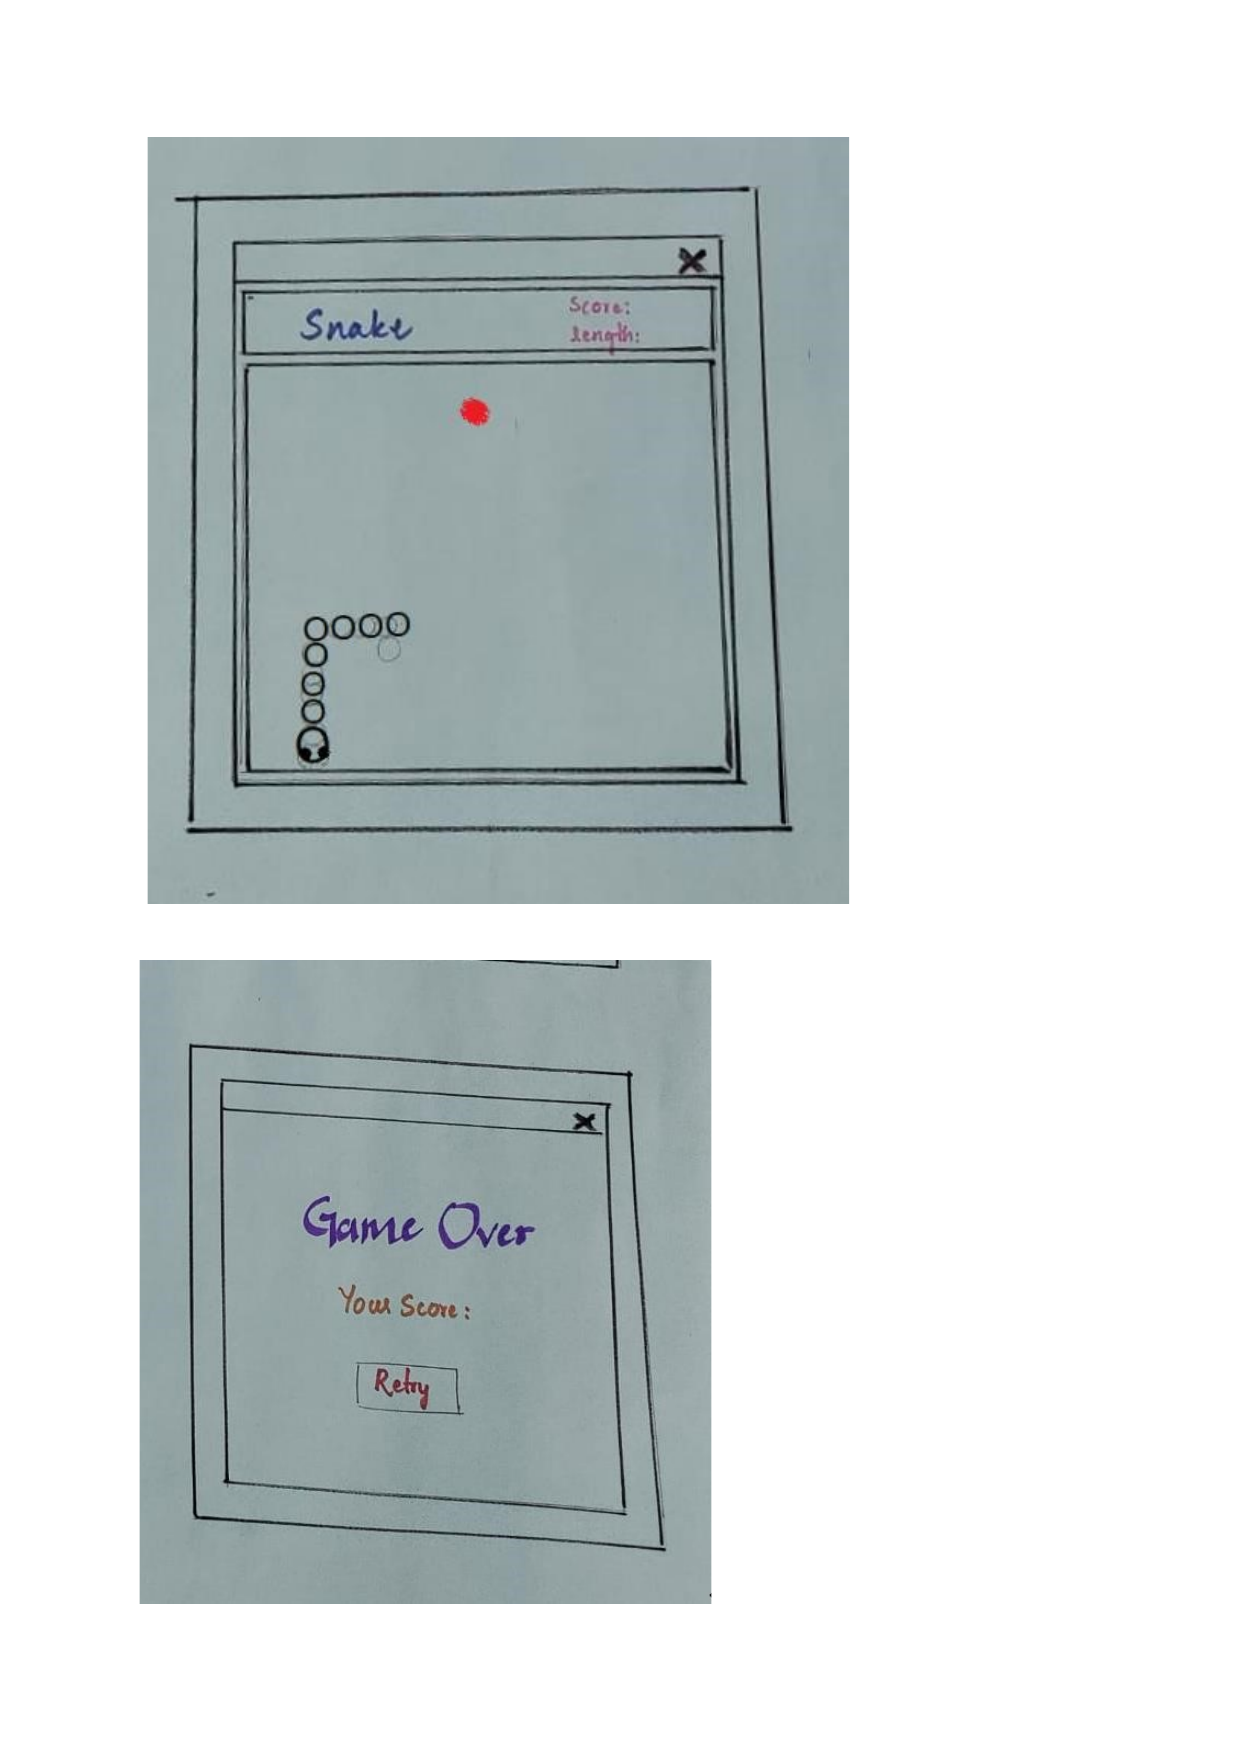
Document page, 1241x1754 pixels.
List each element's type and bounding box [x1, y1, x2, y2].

picture [147, 137, 850, 904]
picture [139, 960, 712, 1604]
